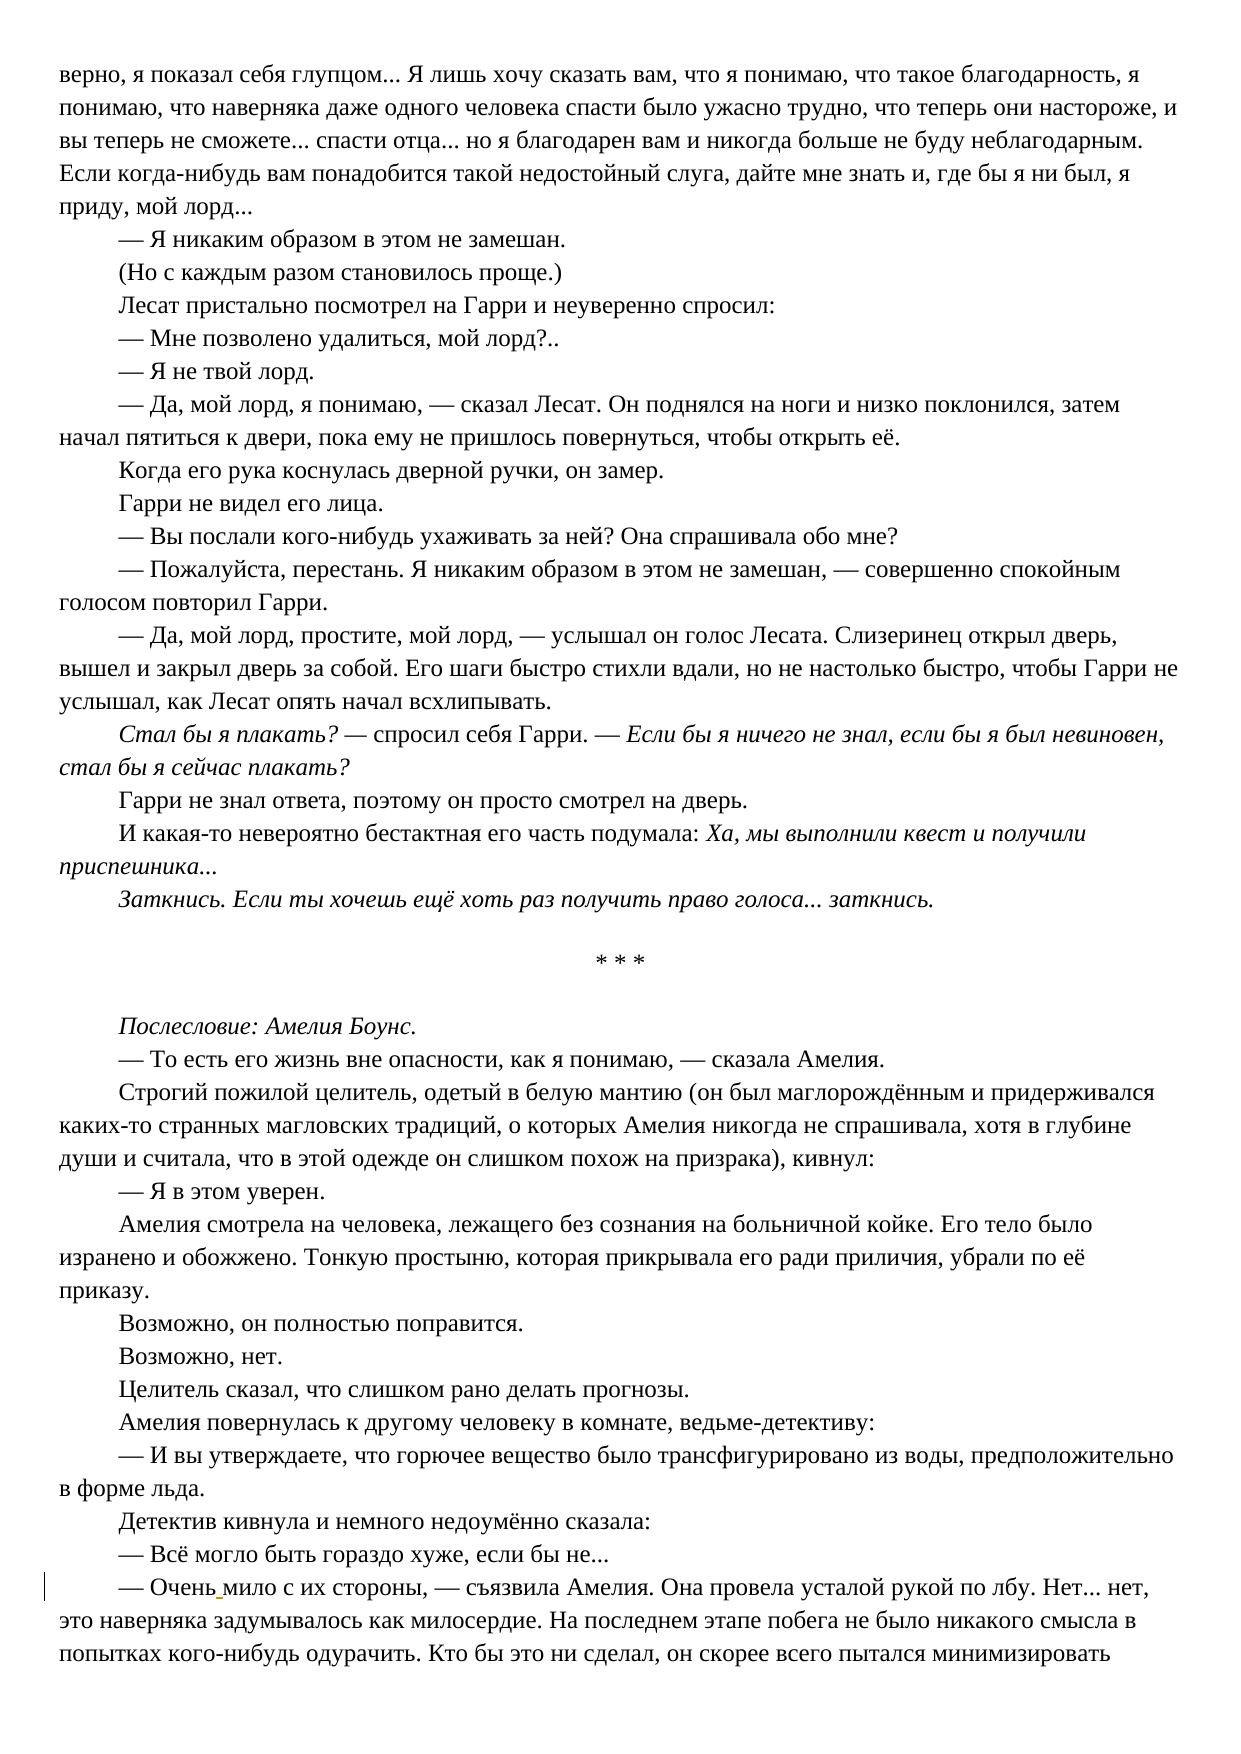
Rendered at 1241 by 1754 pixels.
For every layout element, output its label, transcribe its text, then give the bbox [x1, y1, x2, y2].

text Амелия смотрела на человека, лежащего без сознания на больничной койке. Его тело было изранено и обожжено. Тонкую простыню, которая прикрывала его ради приличия, убрали по её приказу. [59, 1209, 1181, 1304]
text — Пожалуйста, перестань. Я никаким образом в этом не замешан, — совершенно спокойным голосом повторил Гарри. [59, 554, 1181, 616]
text Заткнись. Если ты хочешь ещё хоть раз получить право голоса... заткнись. [59, 884, 1181, 913]
text Возможно, нет. [59, 1341, 1181, 1370]
text Когда его рука коснулась дверной ручки, он замер. [59, 455, 1181, 484]
text — Вы послали кого-нибудь ухаживать за ней? Она спрашивала обо мне? [59, 521, 1181, 550]
text — Да, мой лорд, простите, мой лорд, — услышал он голос Лесата. Слизеринец открыл дверь, вышел и закрыл дверь за собой. Его шаги быстро стихли вдали, но не настолько быстро, чтобы Гарри не услышал, как Лесат опять начал всхлипывать. [59, 620, 1181, 715]
text Послесловие: Амелия Боунс. [59, 1011, 1181, 1040]
text * * * [59, 948, 1181, 976]
text Детектив кивнула и немного недоумённо сказала: [59, 1506, 1181, 1535]
text Возможно, он полностью поправится. [59, 1308, 1181, 1337]
text Строгий пожилой целитель, одетый в белую мантию (он был маглорождённым и придерживался каких-то странных магловских традиций, о которых Амелия никогда не спрашивала, хотя в глубине души и считала, что в этой одежде он слишком похож на призрака), кивнул: [59, 1077, 1181, 1172]
text — Я никаким образом в этом не замешан. [59, 224, 1181, 253]
text (Но с каждым разом становилось проще.) [59, 257, 1181, 286]
text Гарри не видел его лица. [59, 488, 1181, 517]
text — Я в этом уверен. [59, 1176, 1181, 1205]
text — Всё могло быть гораздо хуже, если бы не... [59, 1539, 1181, 1568]
text — Да, мой лорд, я понимаю, — сказал Лесат. Он поднялся на ноги и низко поклонился, затем начал пятиться к двери, пока ему не пришлось повернуться, чтобы открыть её. [59, 389, 1181, 451]
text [59, 1572, 1181, 1667]
text Амелия повернулась к другому человеку в комнате, ведьме-детективу: [59, 1407, 1181, 1436]
text Стал бы я плакать? — спросил себя Гарри. — Если бы я ничего не знал, если бы я был невиновен, стал бы я сейчас плакать? [59, 719, 1181, 781]
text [59, 59, 1181, 220]
text Целитель сказал, что слишком рано делать прогнозы. [59, 1374, 1181, 1403]
text И какая-то невероятно бестактная его часть подумала: Ха, мы выполнили квест и получили приспешника... [59, 818, 1181, 880]
text Гарри не знал ответа, поэтому он просто смотрел на дверь. [59, 785, 1181, 814]
text Лесат пристально посмотрел на Гарри и неуверенно спросил: [59, 290, 1181, 319]
text — То есть его жизнь вне опасности, как я понимаю, — сказала Амелия. [59, 1044, 1181, 1073]
text — Мне позволено удалиться, мой лорд?.. [59, 323, 1181, 352]
text — Я не твой лорд. [59, 356, 1181, 385]
text — И вы утверждаете, что горючее вещество было трансфигурировано из воды, предположительно в форме льда. [59, 1440, 1181, 1502]
